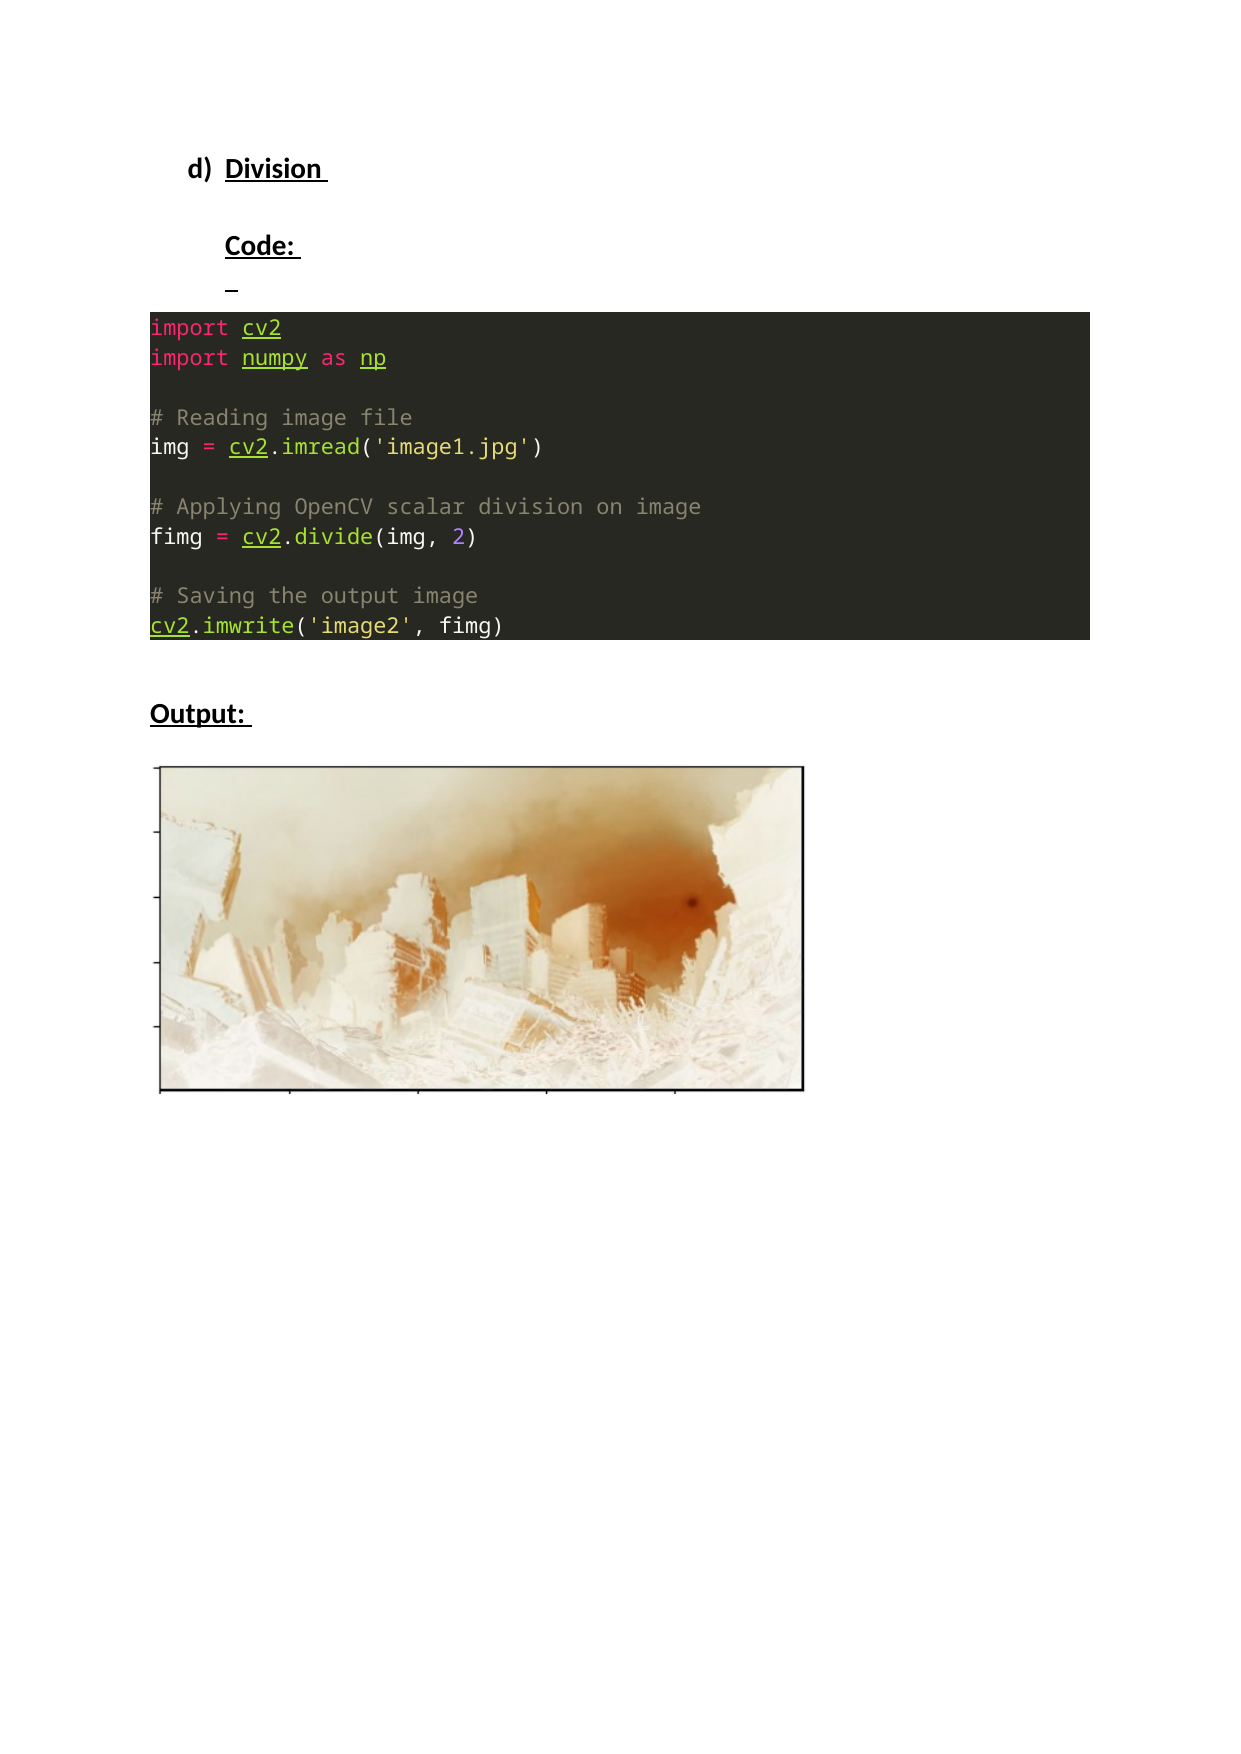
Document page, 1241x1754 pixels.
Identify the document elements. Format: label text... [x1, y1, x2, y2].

text # Reading image file [150, 402, 1090, 431]
picture [150, 750, 810, 1094]
list Code: [225, 227, 1090, 262]
text import cv2 [150, 312, 1090, 342]
text # Applying OpenCV scalar division on image [150, 491, 1090, 521]
text fimg = cv2.divide(img, 2) [150, 521, 1090, 551]
text Output: [150, 695, 1090, 731]
text # Saving the output image [150, 580, 1090, 610]
text import numpy as np [150, 342, 1090, 372]
text img = cv2.imread('image1.jpg') [150, 431, 1090, 461]
text cv2.imwrite('image2', fimg) [150, 610, 1090, 640]
list Division [187, 150, 1090, 186]
